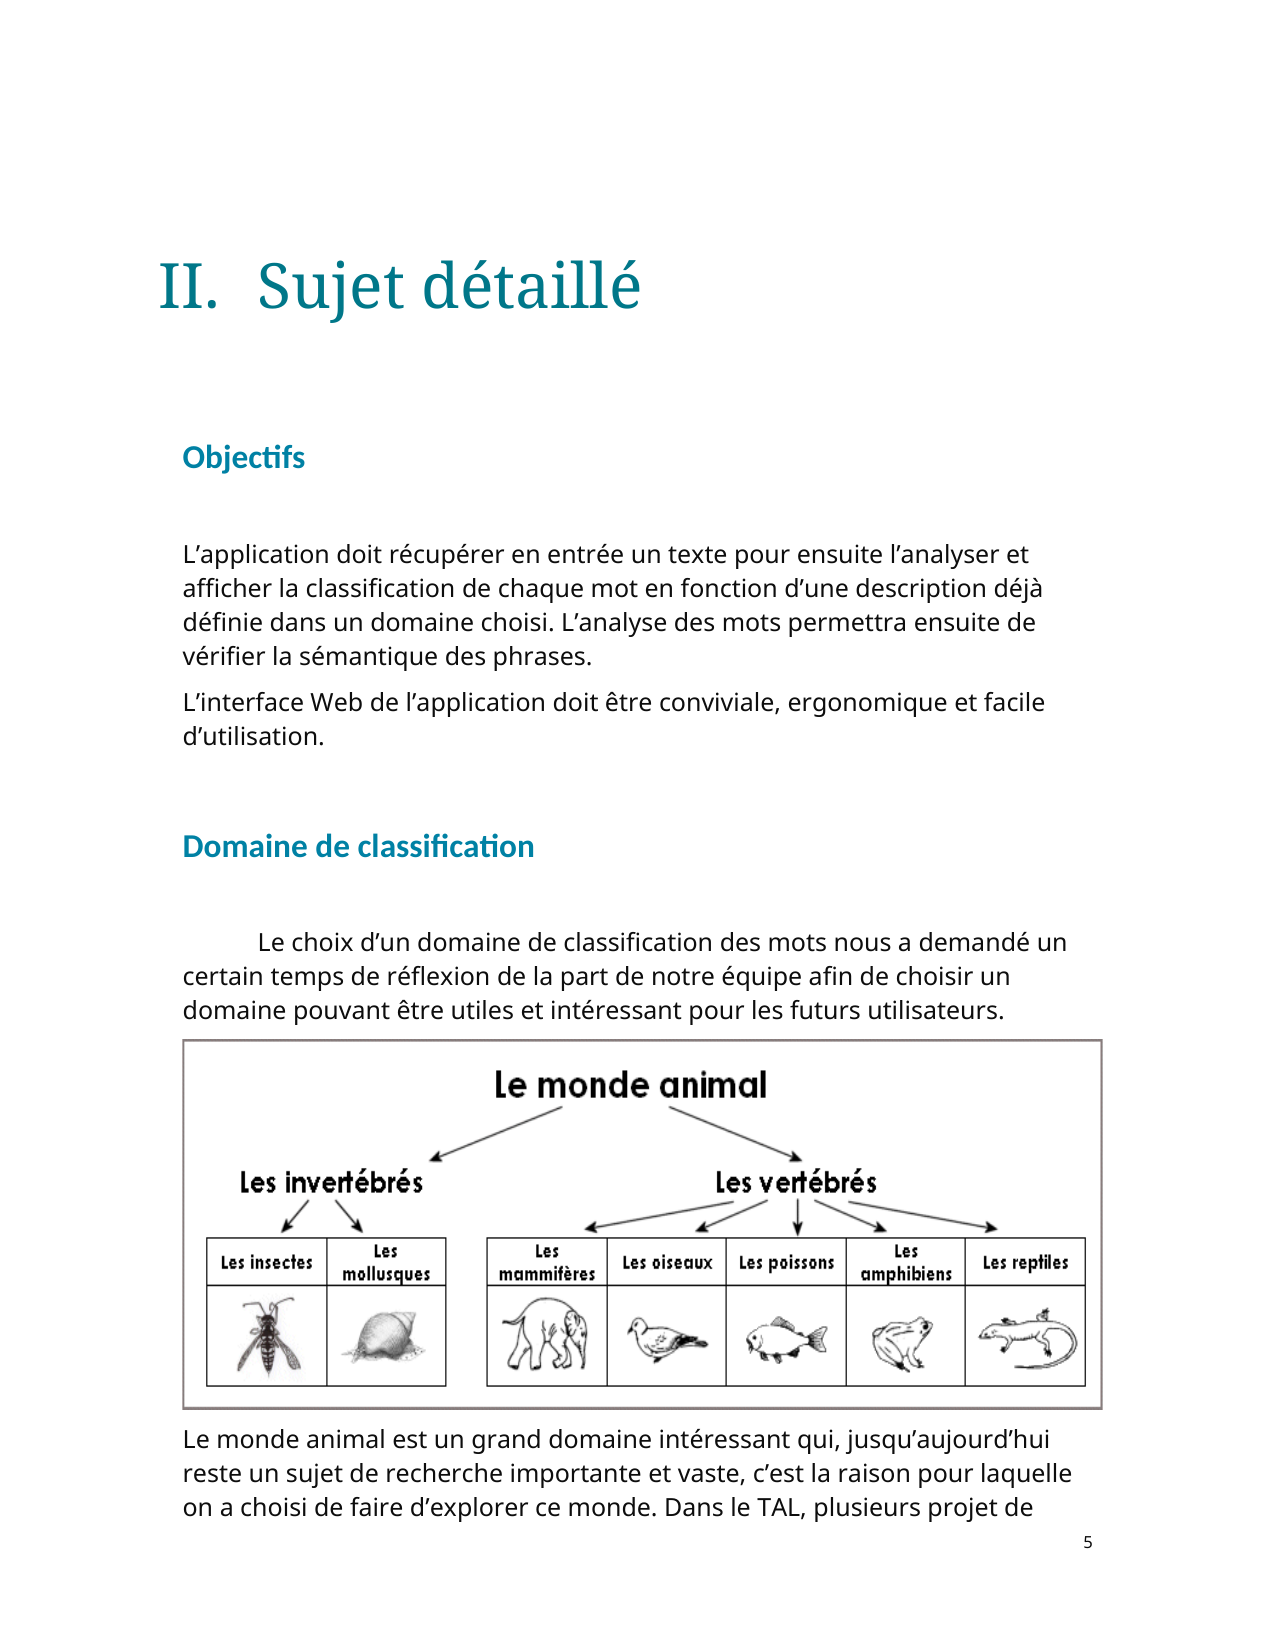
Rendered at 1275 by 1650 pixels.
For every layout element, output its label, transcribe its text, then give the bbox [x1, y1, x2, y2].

picture [182, 1039, 1103, 1410]
subtitle Objectifs [182, 436, 1093, 477]
text Le choix d’un domaine de classification des mots nous a demandé un certain temps de réflexion de la part de notre équipe afin de choisir un domaine pouvant être utiles et intéressant pour les futurs utilisateurs. [182, 924, 1093, 1027]
subtitle Sujet détaillé [220, 241, 1093, 326]
subtitle Domaine de classification [182, 825, 1093, 865]
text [182, 1422, 1093, 1524]
text L’application doit récupérer en entrée un texte pour ensuite l’analyser et afficher la classification de chaque mot en fonction d’une description déjà définie dans un domaine choisi. L’analyse des mots permettra ensuite de vérifier la sémantique des phrases. [182, 536, 1093, 672]
text L’interface Web de l’application doit être conviviale, ergonomique et facile d’utilisation. [182, 685, 1093, 753]
